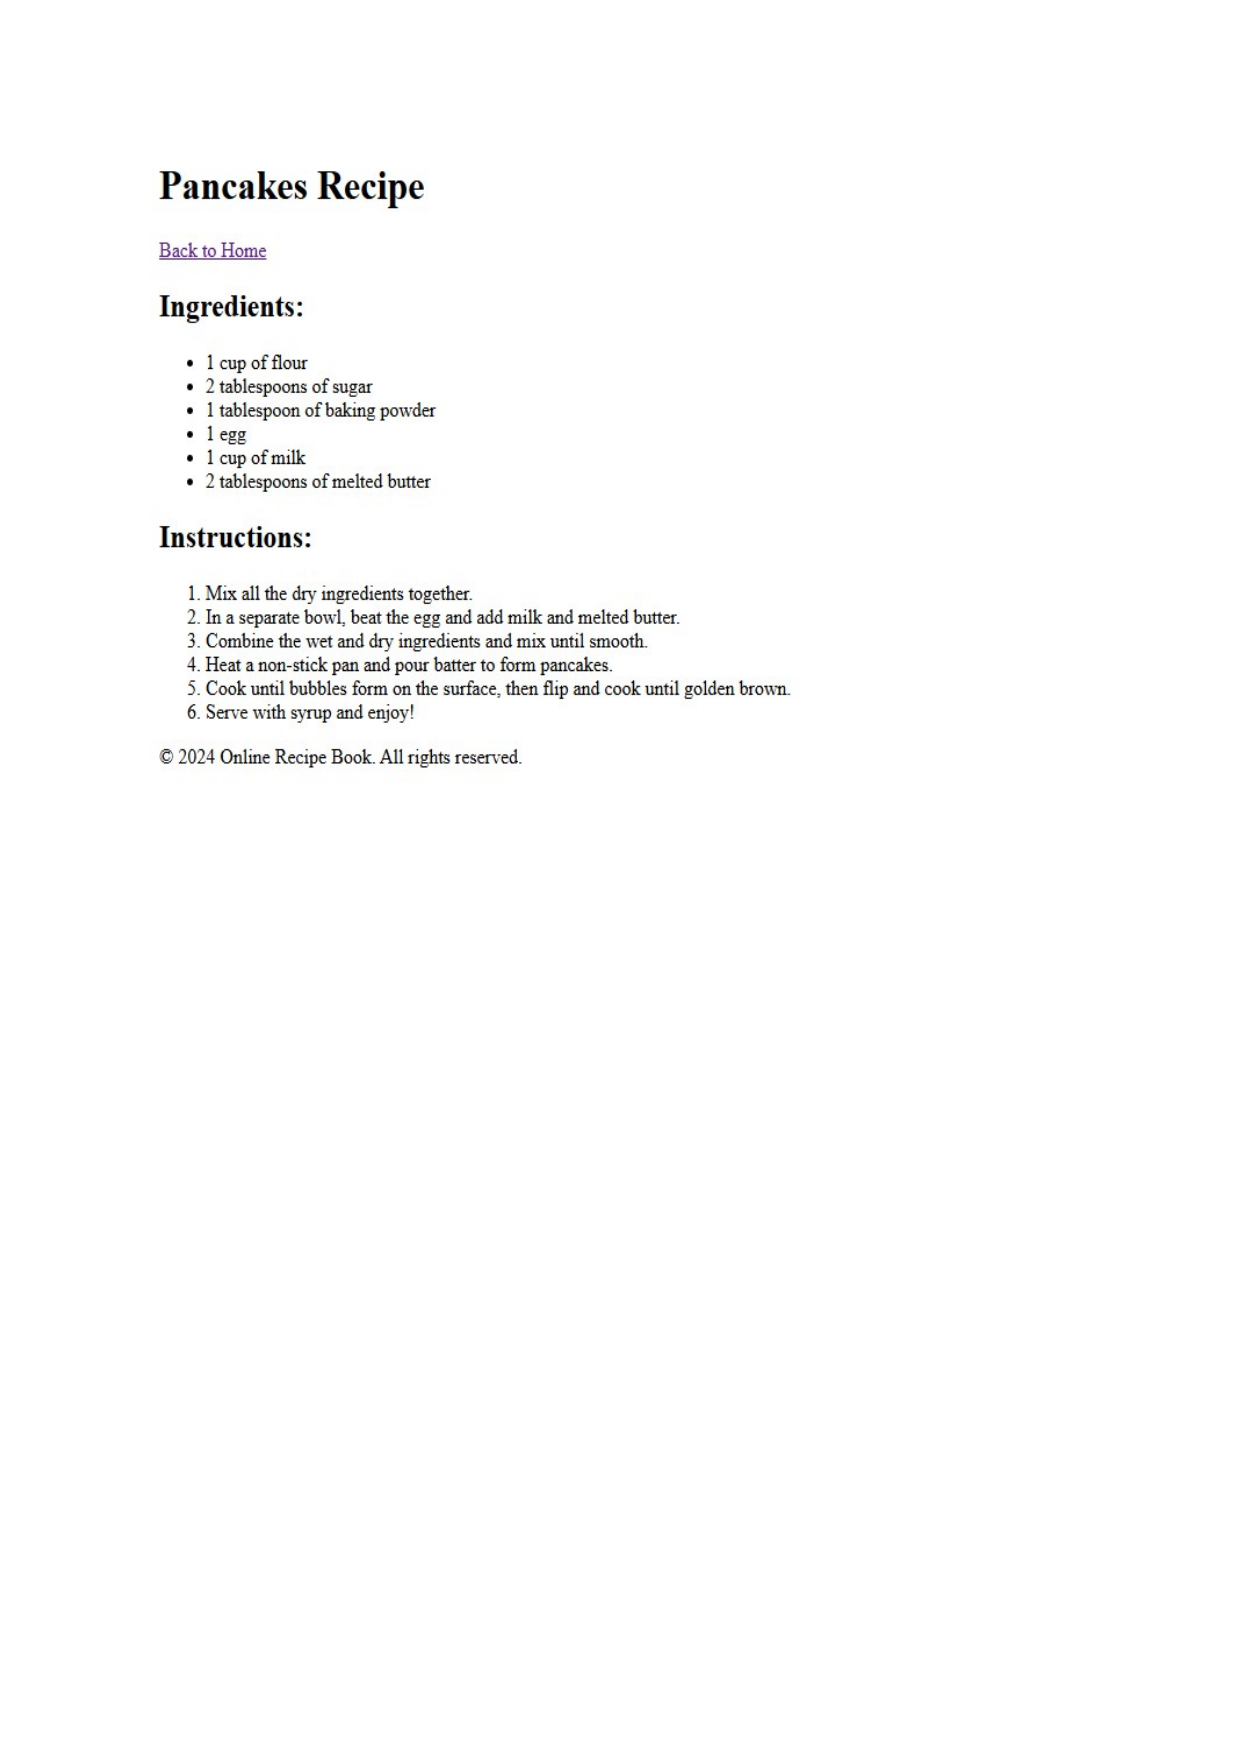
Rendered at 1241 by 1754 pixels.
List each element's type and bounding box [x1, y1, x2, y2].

picture [150, 150, 1241, 860]
